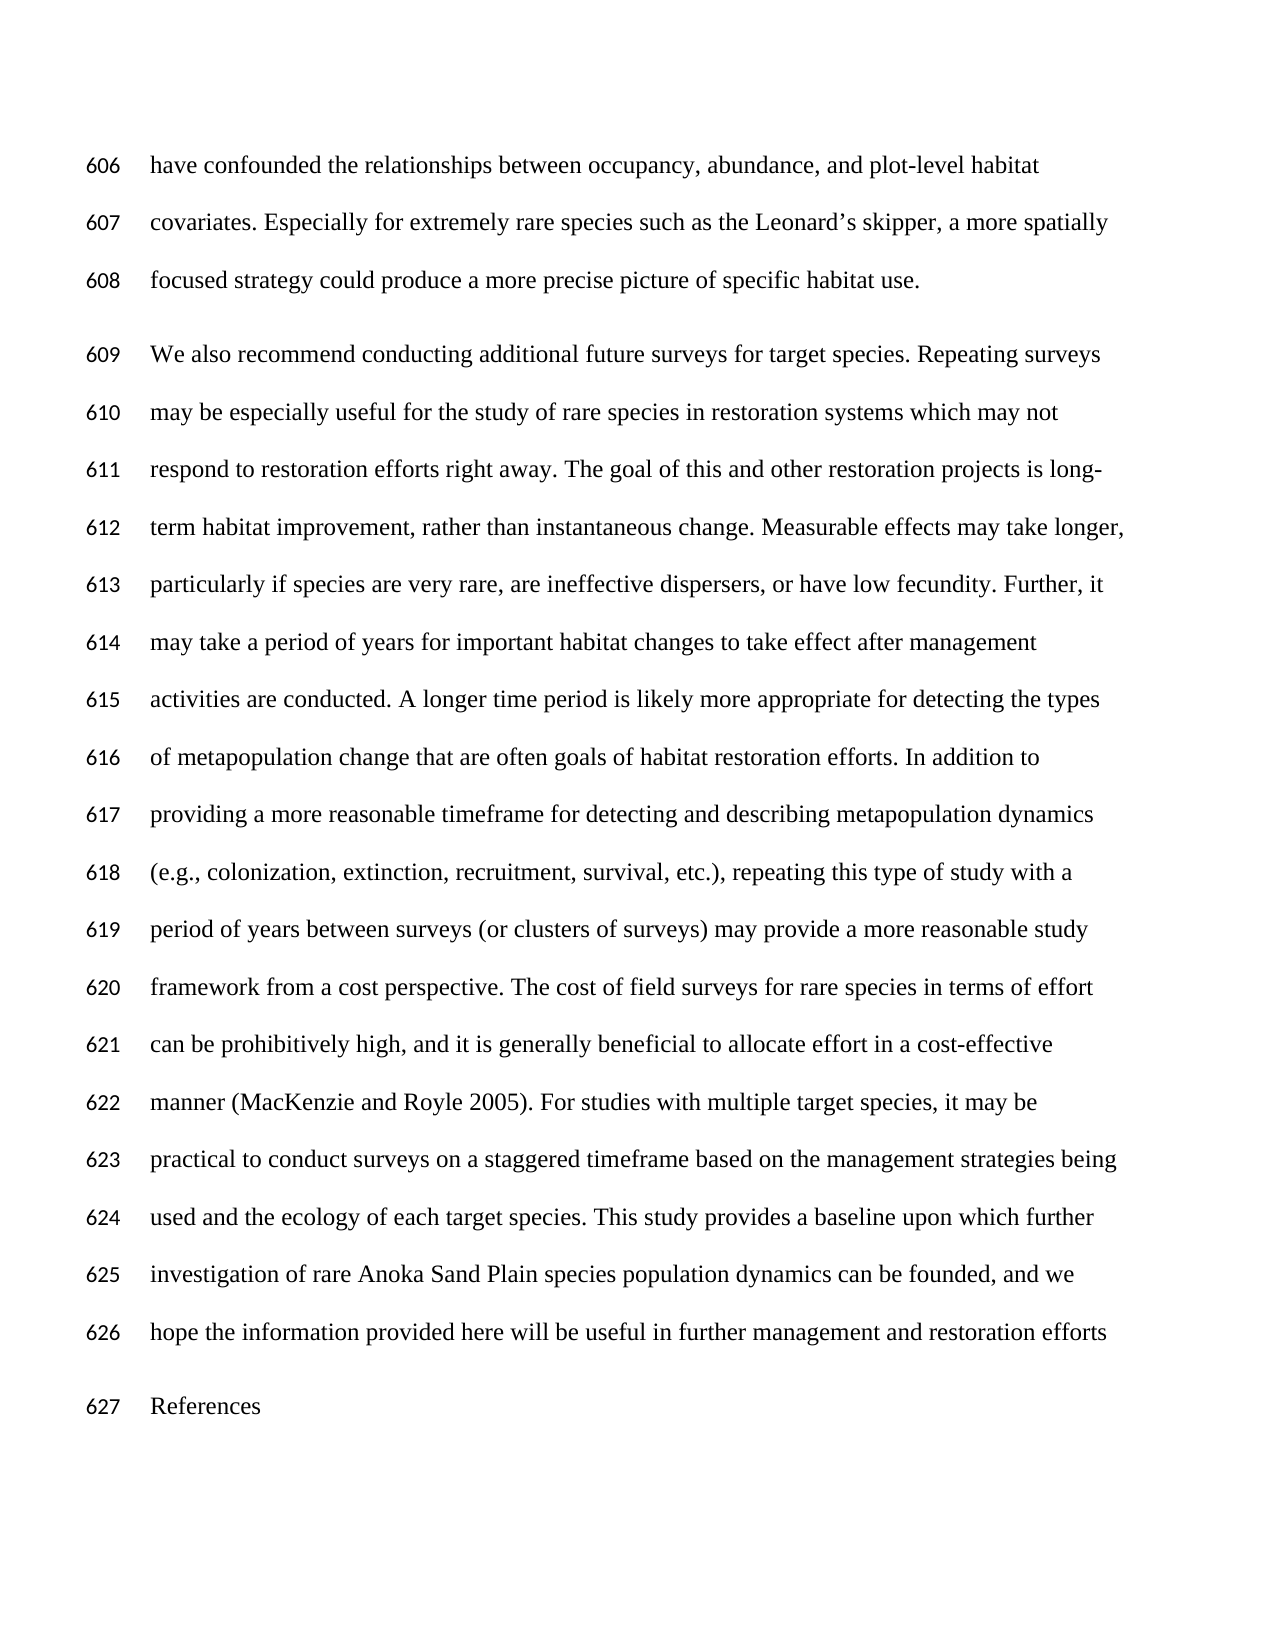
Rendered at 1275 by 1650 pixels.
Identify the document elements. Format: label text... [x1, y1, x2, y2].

text References [150, 1391, 1125, 1419]
text We also recommend conducting additional future surveys for target species. Repeating surveys may be especially useful for the study of rare species in restoration systems which may not respond to restoration efforts right away. The goal of this and other restoration projects is long-term habitat improvement, rather than instantaneous change. Measurable effects may take longer, particularly if species are very rare, are ineffective dispersers, or have low fecundity. Further, it may take a period of years for important habitat changes to take effect after management activities are conducted. A longer time period is likely more appropriate for detecting the types of metapopulation change that are often goals of habitat restoration efforts. In addition to providing a more reasonable timeframe for detecting and describing metapopulation dynamics (e.g., colonization, extinction, recruitment, survival, etc.), repeating this type of study with a period of years between surveys (or clusters of surveys) may provide a more reasonable study framework from a cost perspective. The cost of field surveys for rare species in terms of effort can be prohibitively high, and it is generally beneficial to allocate effort in a cost-effective manner (MacKenzie and Royle 2005). For studies with multiple target species, it may be practical to conduct surveys on a staggered timeframe based on the management strategies being used and the ecology of each target species. This study provides a baseline upon which further investigation of rare Anoka Sand Plain species population dynamics can be founded, and we hope the information provided here will be useful in further management and restoration efforts [150, 339, 1125, 1345]
